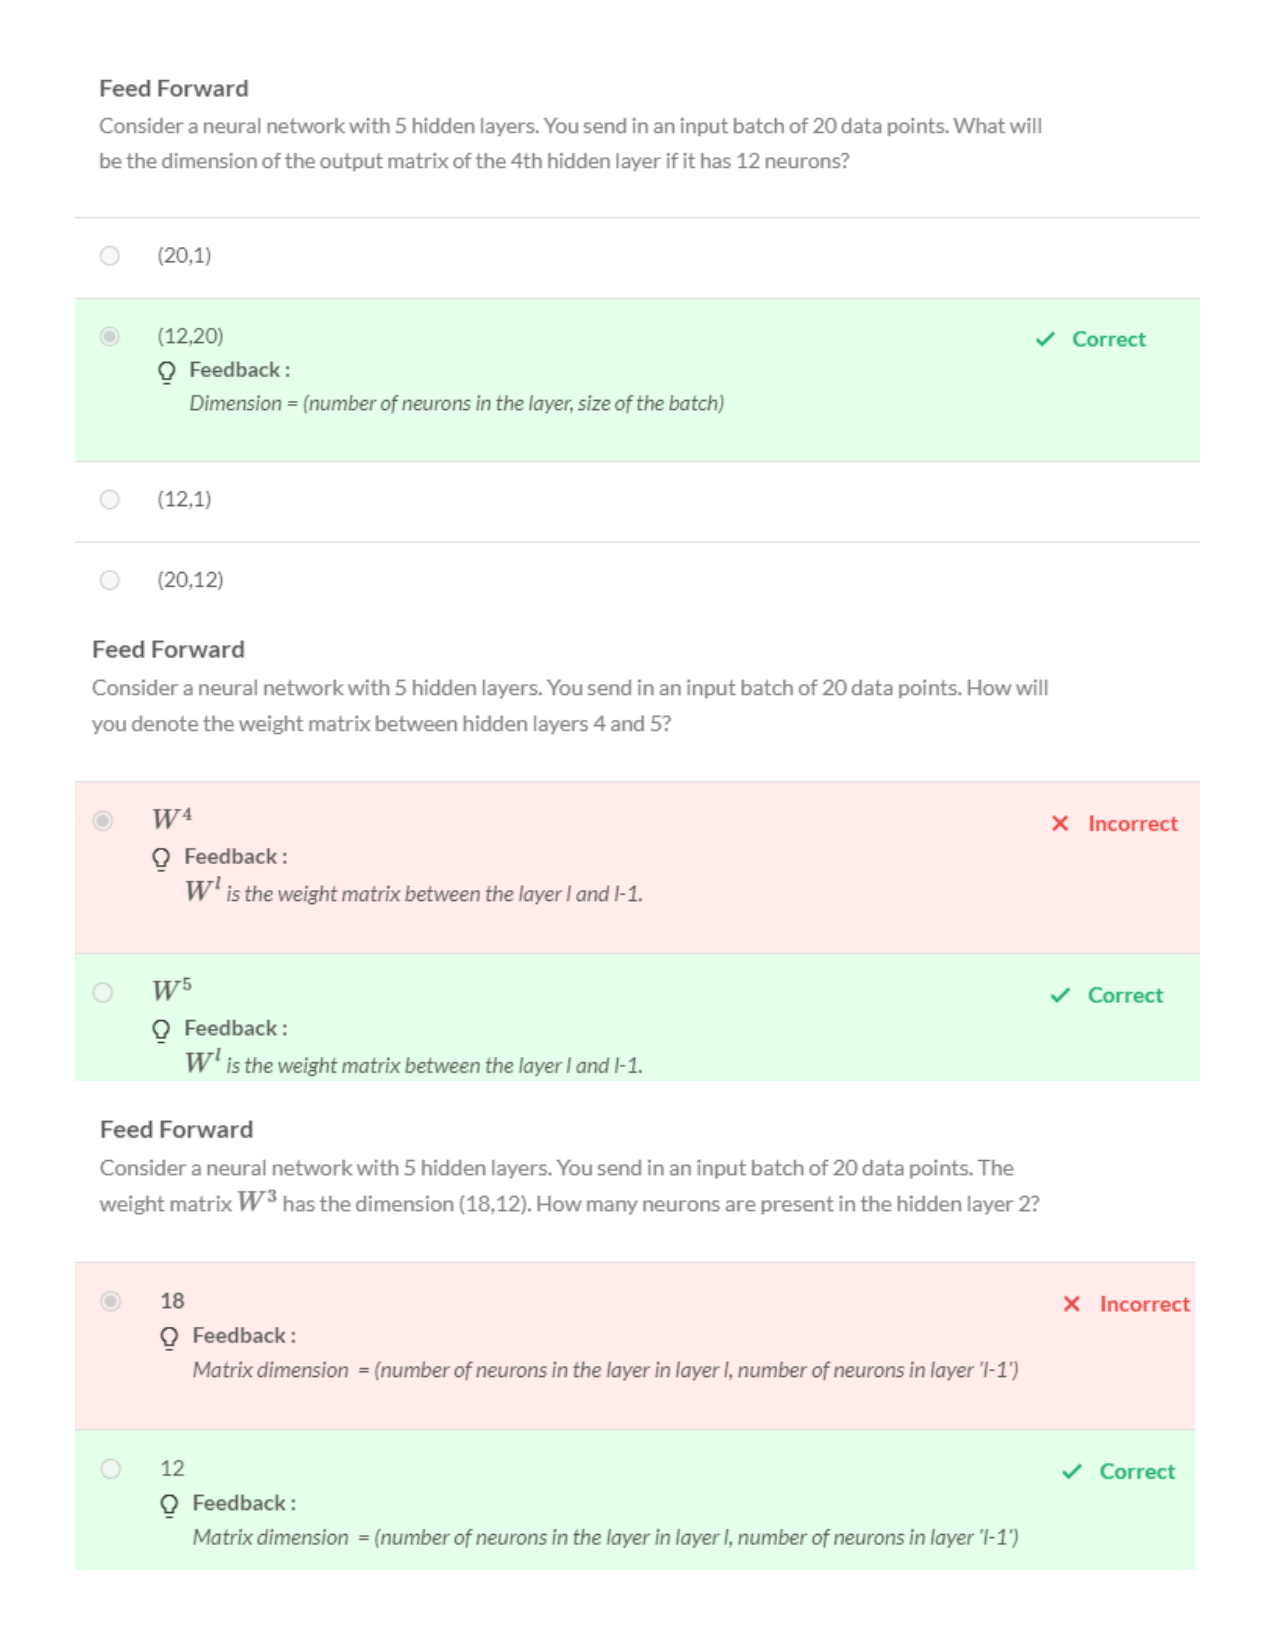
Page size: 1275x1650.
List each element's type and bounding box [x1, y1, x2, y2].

picture [75, 75, 1200, 601]
picture [75, 619, 1200, 1081]
picture [75, 1099, 1196, 1570]
